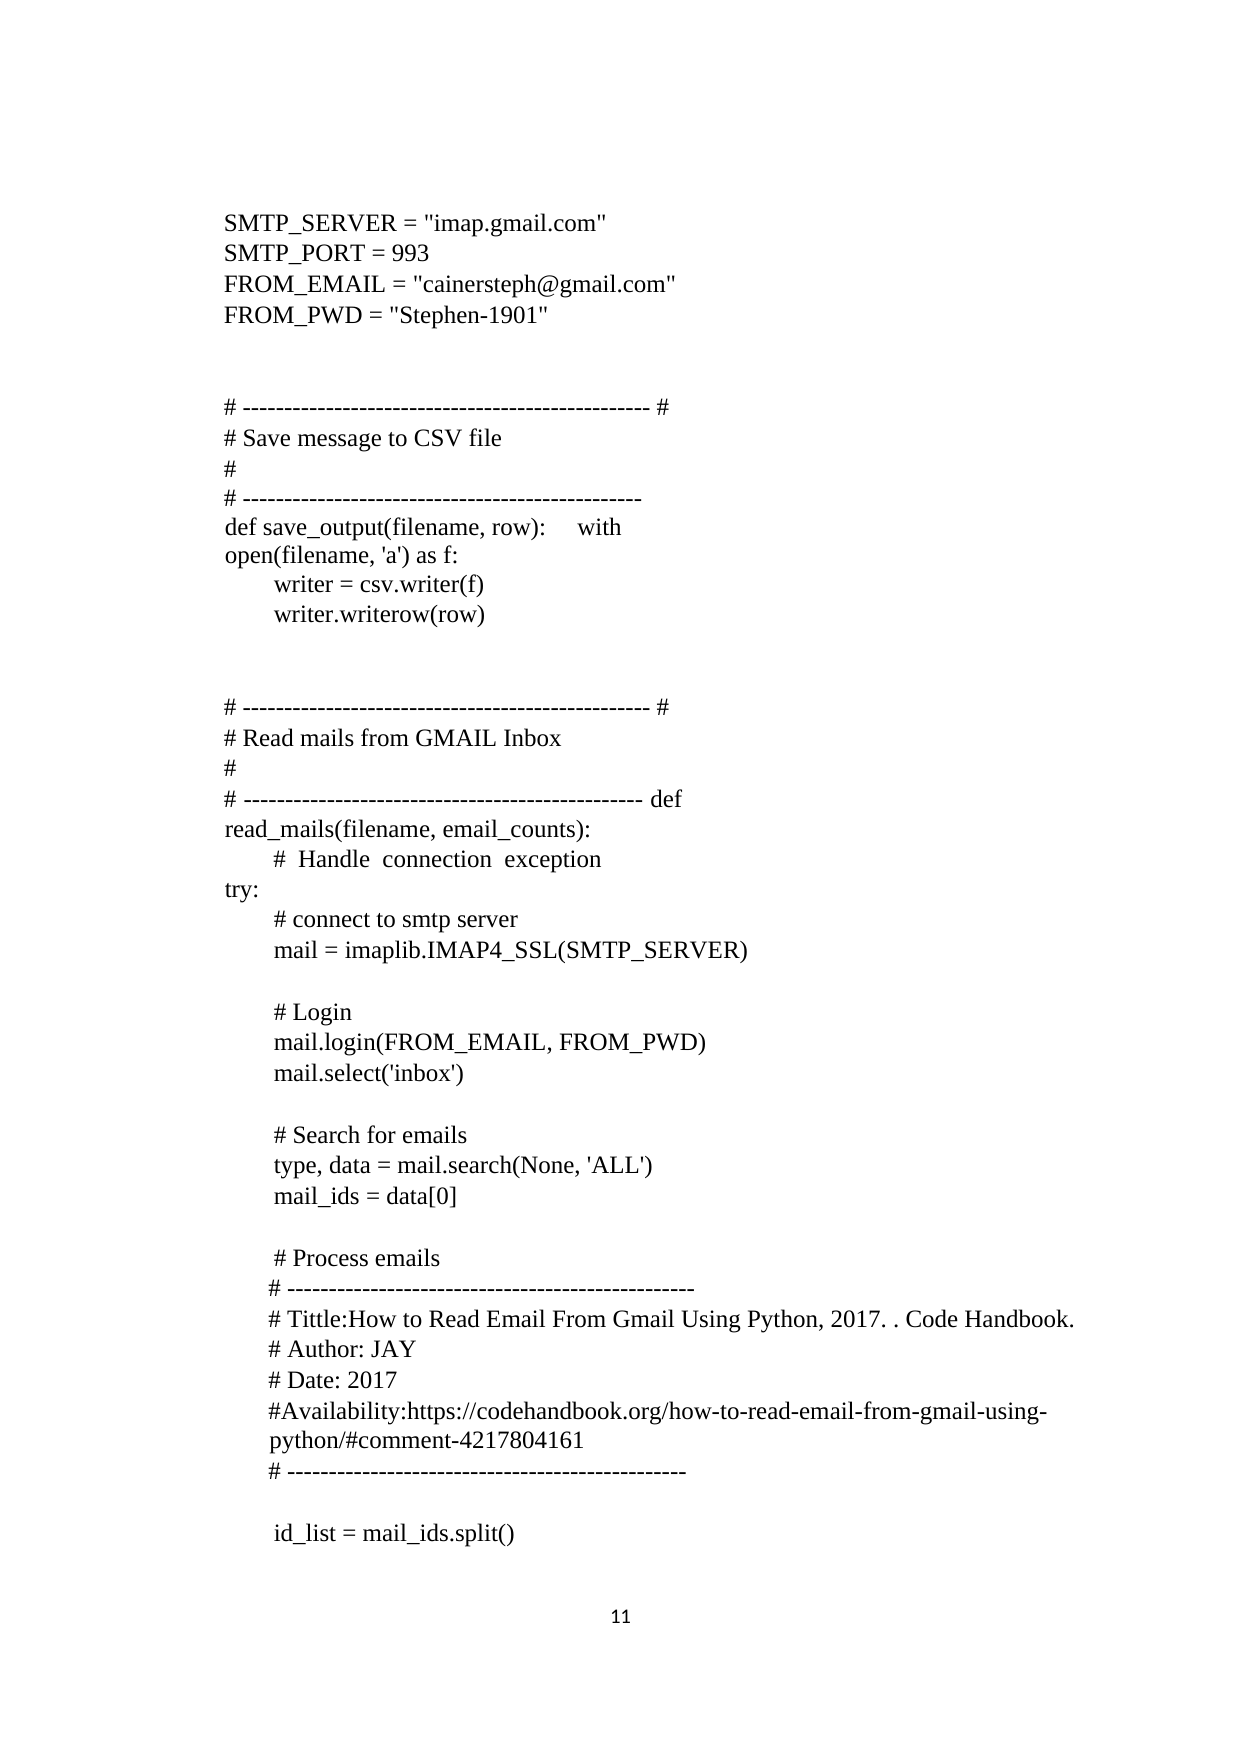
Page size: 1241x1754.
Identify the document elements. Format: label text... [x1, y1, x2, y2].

text FROM_EMAIL = "cainersteph@gmail.com" [223, 269, 1092, 298]
text # Save message to CSV file [223, 423, 1092, 452]
text # Author: JAY [268, 1334, 1092, 1363]
text # Tittle:How to Read Email From Gmail Using Python, 2017. . Code Handbook. [268, 1304, 1092, 1333]
text # ------------------------------------------------- [268, 1273, 1092, 1302]
text SMTP_PORT = 993 [223, 238, 1092, 267]
text # Read mails from GMAIL Inbox [223, 723, 1092, 752]
text mail = imaplib.IMAP4_SSL(SMTP_SERVER) [223, 935, 1092, 964]
text # Handle connection exception try: [223, 844, 602, 903]
text writer = csv.writer(f) [223, 569, 1092, 598]
text # Process emails [223, 1243, 1092, 1271]
text type, data = mail.search(None, 'ALL') [223, 1150, 1092, 1179]
text #Availability:https://codehandbook.org/how-to-read-email-from-gmail-using- python/#comment-4217804161 [268, 1396, 1092, 1454]
text id_list = mail_ids.split() [223, 1518, 1092, 1546]
text # [223, 454, 1092, 482]
text # [223, 753, 1092, 782]
text # ------------------------------------------------ def read_mails(filename, email_counts): [223, 784, 682, 842]
text mail_ids = data[0] [223, 1181, 1092, 1210]
text mail.select('inbox') [223, 1058, 1092, 1087]
text # connect to smtp server [223, 904, 1092, 933]
text # Search for emails [223, 1120, 1092, 1148]
text # ------------------------------------------------ def save_output(filename, row): with open(filename, 'a') as f: [223, 484, 644, 569]
text FROM_PWD = "Stephen-1901" [223, 300, 1092, 328]
text # ------------------------------------------------- # [223, 392, 671, 421]
text # Date: 2017 [268, 1365, 1092, 1394]
text mail.login(FROM_EMAIL, FROM_PWD) [223, 1027, 1092, 1056]
text SMTP_SERVER = "imap.gmail.com" [223, 208, 1092, 237]
text # ------------------------------------------------- # [223, 692, 671, 721]
text writer.writerow(row) [223, 599, 1092, 628]
text # ------------------------------------------------ [268, 1456, 1092, 1485]
text # Login [223, 997, 1092, 1026]
